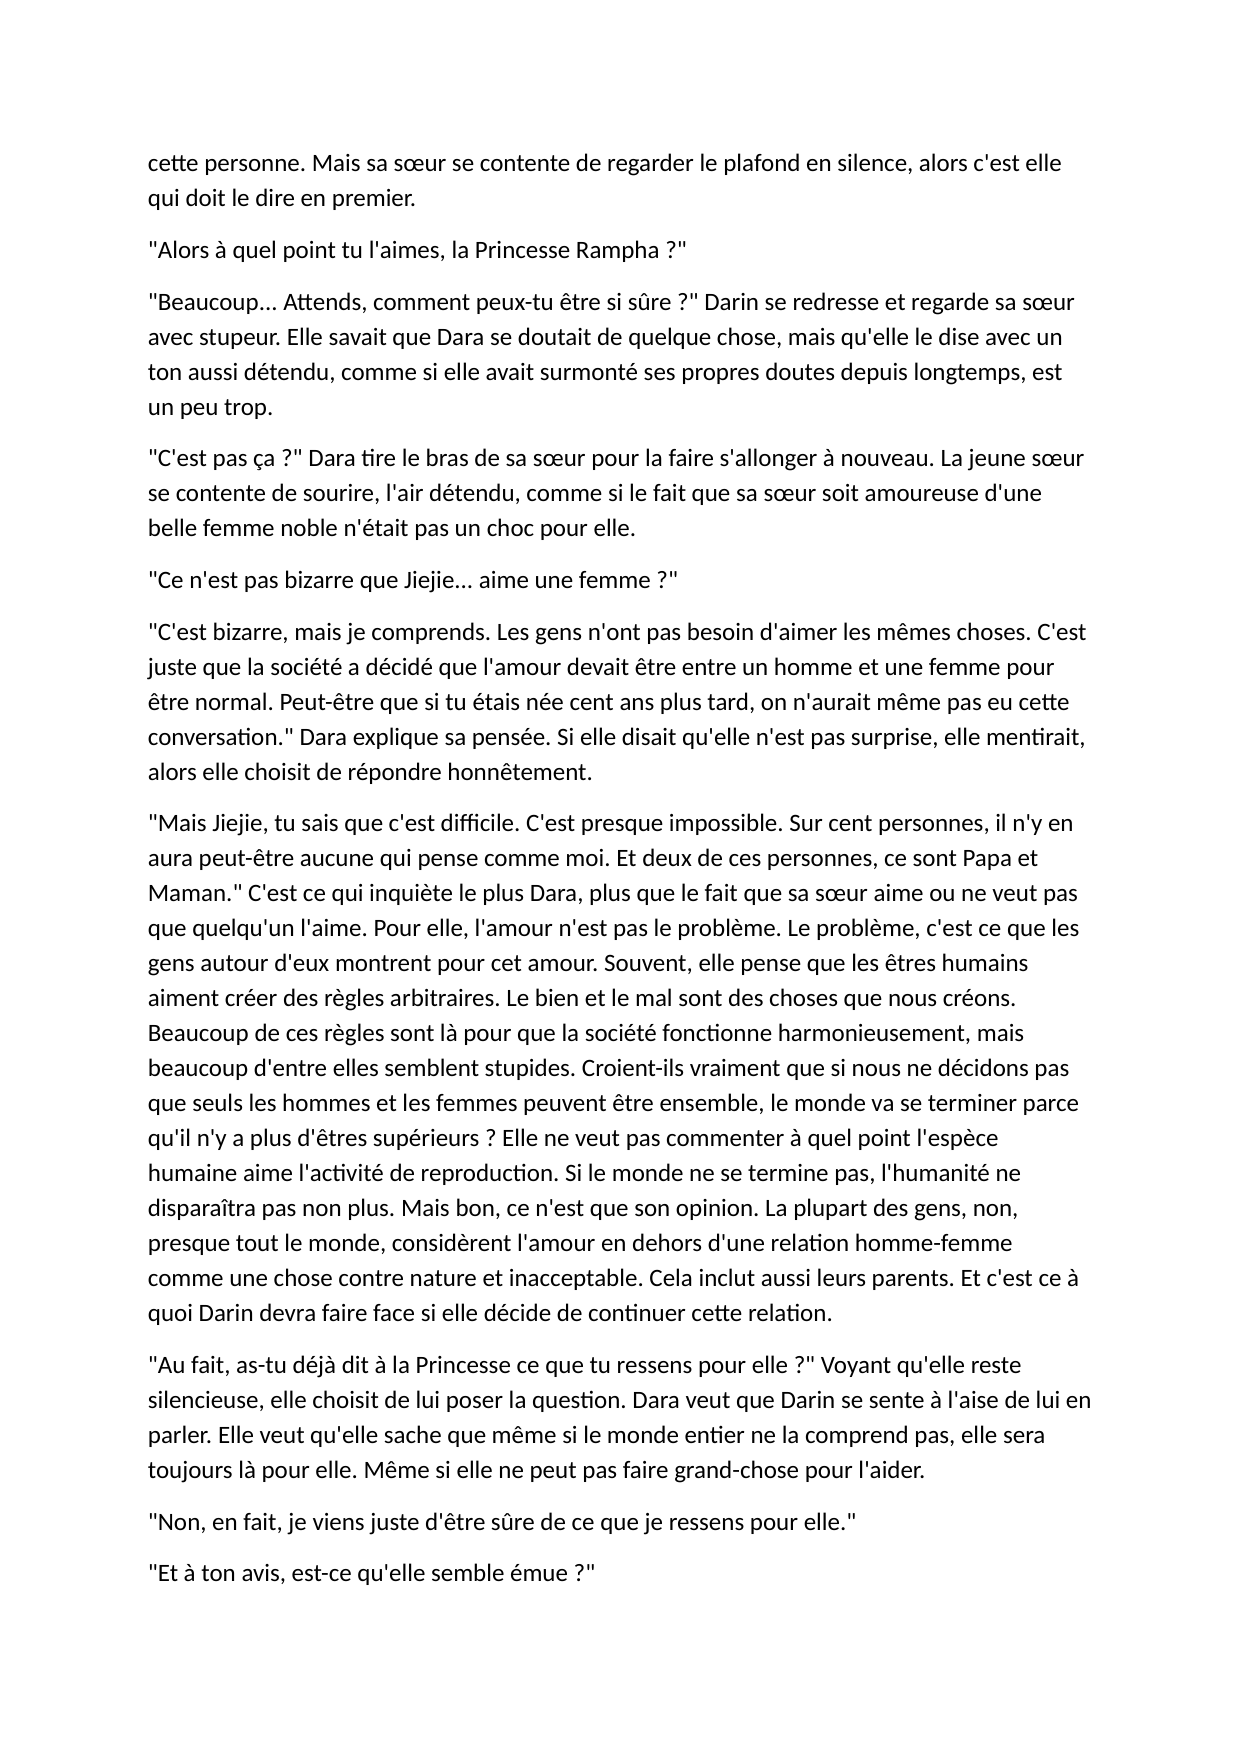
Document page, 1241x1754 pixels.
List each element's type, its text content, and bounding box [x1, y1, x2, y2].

text "Mais Jiejie, tu sais que c'est difficile. C'est presque impossible. Sur cent personnes, il n'y en aura peut-être aucune qui pense comme moi. Et deux de ces personnes, ce sont Papa et Maman." C'est ce qui inquiète le plus Dara, plus que le fait que sa sœur aime ou ne veut pas que quelqu'un l'aime. Pour elle, l'amour n'est pas le problème. Le problème, c'est ce que les gens autour d'eux montrent pour cet amour. Souvent, elle pense que les êtres humains aiment créer des règles arbitraires. Le bien et le mal sont des choses que nous créons. Beaucoup de ces règles sont là pour que la société fonctionne harmonieusement, mais beaucoup d'entre elles semblent stupides. Croient-ils vraiment que si nous ne décidons pas que seuls les hommes et les femmes peuvent être ensemble, le monde va se terminer parce qu'il n'y a plus d'êtres supérieurs ? Elle ne veut pas commenter à quel point l'espèce humaine aime l'activité de reproduction. Si le monde ne se termine pas, l'humanité ne disparaîtra pas non plus. Mais bon, ce n'est que son opinion. La plupart des gens, non, presque tout le monde, considèrent l'amour en dehors d'une relation homme-femme comme une chose contre nature et inacceptable. Cela inclut aussi leurs parents. Et c'est ce à quoi Darin devra faire face si elle décide de continuer cette relation. [148, 808, 1093, 1328]
text "Et à ton avis, est-ce qu'elle semble émue ?" [148, 1558, 1093, 1588]
text "Ce n'est pas bizarre que Jiejie... aime une femme ?" [148, 564, 1093, 595]
text "Alors à quel point tu l'aimes, la Princesse Rampha ?" [148, 234, 1093, 265]
text "Non, en fait, je viens juste d'être sûre de ce que je ressens pour elle." [148, 1506, 1093, 1536]
text "Au fait, as-tu déjà dit à la Princesse ce que tu ressens pour elle ?" Voyant qu'elle reste silencieuse, elle choisit de lui poser la question. Dara veut que Darin se sente à l'aise de lui en parler. Elle veut qu'elle sache que même si le monde entier ne la comprend pas, elle sera toujours là pour elle. Même si elle ne peut pas faire grand-chose pour l'aider. [148, 1349, 1093, 1485]
text "Beaucoup... Attends, comment peux-tu être si sûre ?" Darin se redresse et regarde sa sœur avec stupeur. Elle savait que Dara se doutait de quelque chose, mais qu'elle le dise avec un ton aussi détendu, comme si elle avait surmonté ses propres doutes depuis longtemps, est un peu trop. [148, 286, 1093, 421]
text "C'est bizarre, mais je comprends. Les gens n'ont pas besoin d'aimer les mêmes choses. C'est juste que la société a décidé que l'amour devait être entre un homme et une femme pour être normal. Peut-être que si tu étais née cent ans plus tard, on n'aurait même pas eu cette conversation." Dara explique sa pensée. Si elle disait qu'elle n'est pas surprise, elle mentirait, alors elle choisit de répondre honnêtement. [148, 616, 1093, 786]
text "C'est pas ça ?" Dara tire le bras de sa sœur pour la faire s'allonger à nouveau. La jeune sœur se contente de sourire, l'air détendu, comme si le fait que sa sœur soit amoureuse d'une belle femme noble n'était pas un choc pour elle. [148, 443, 1093, 543]
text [148, 148, 1093, 213]
